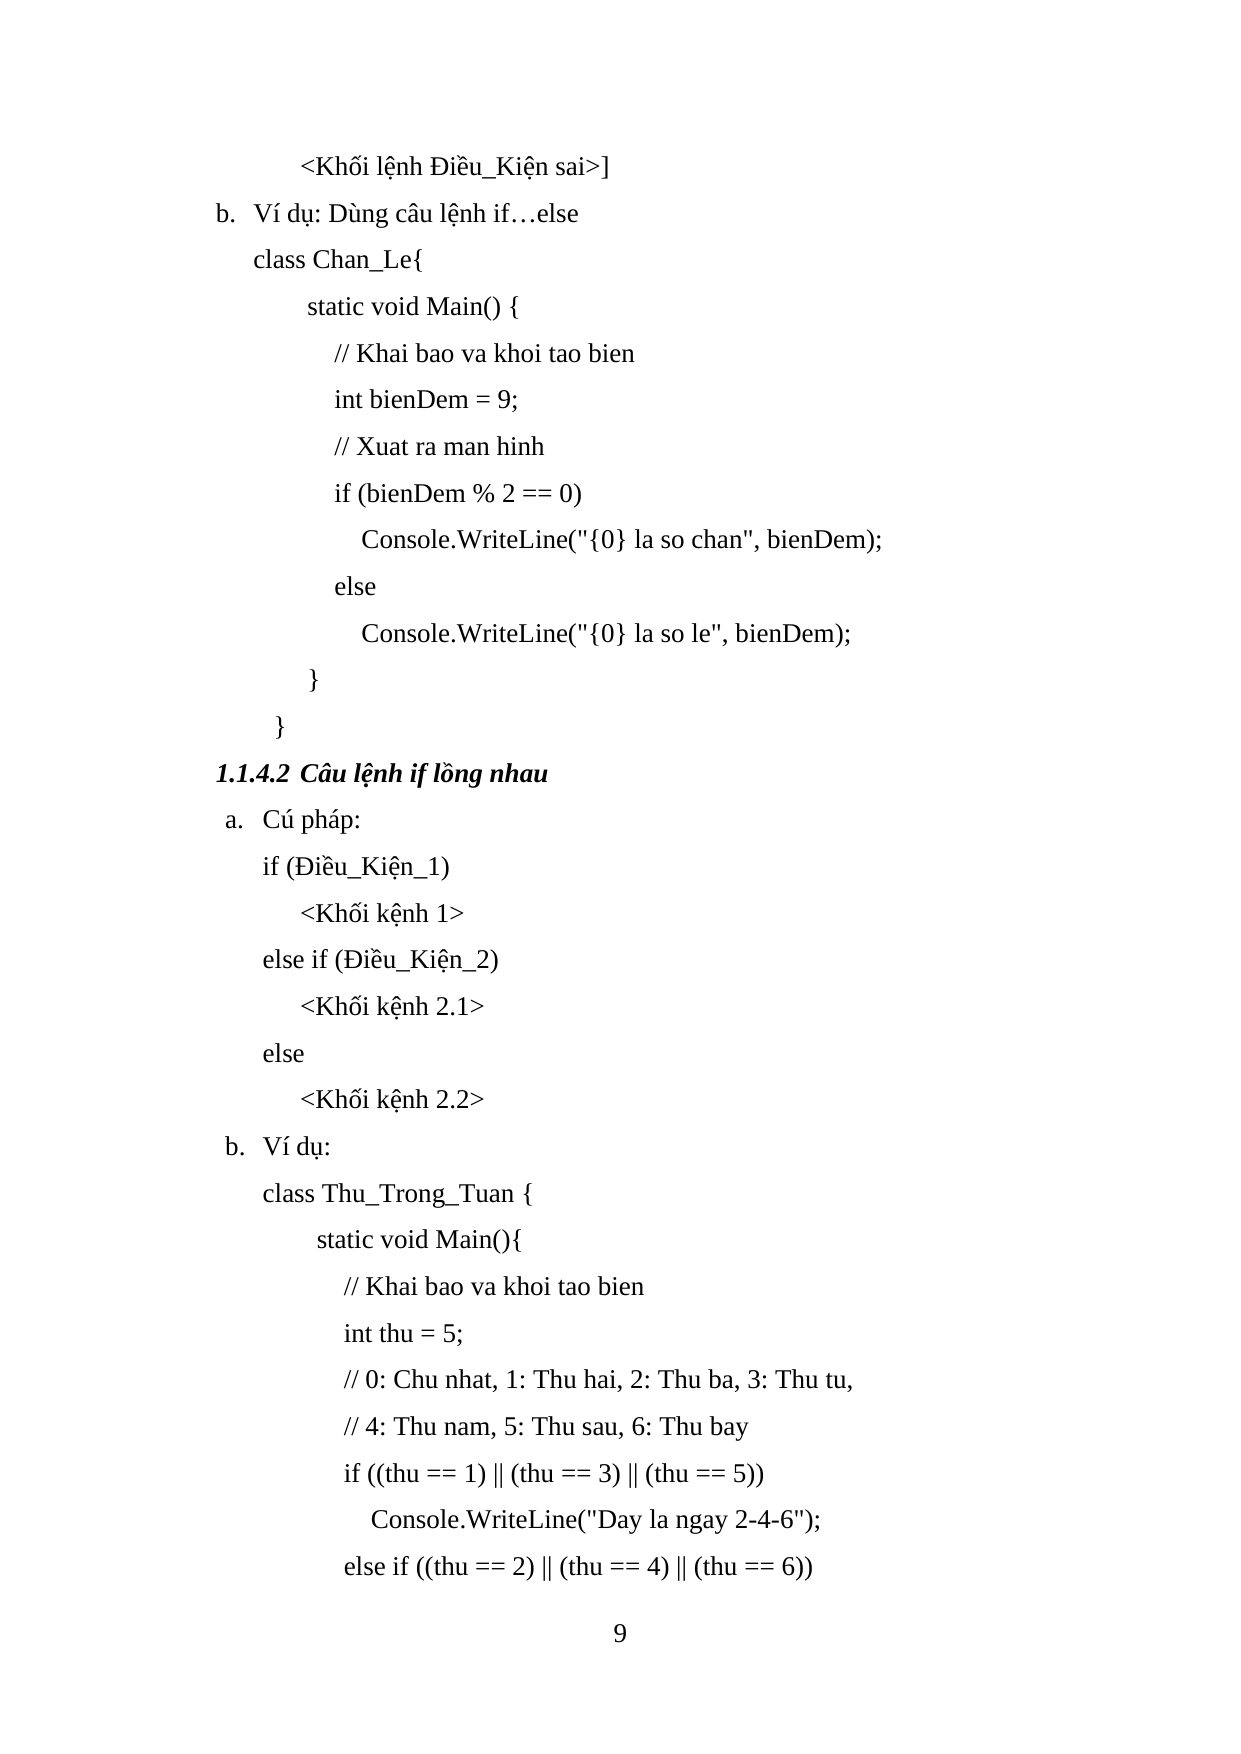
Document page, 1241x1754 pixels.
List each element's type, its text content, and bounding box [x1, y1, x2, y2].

text if ((thu == 1) || (thu == 3) || (thu == 5)) [262, 1457, 1090, 1488]
text <Khối kệnh 2.2> [262, 1083, 1090, 1114]
text class Thu_Trong_Tuan { [262, 1177, 1090, 1208]
list Câu lệnh if lồng nhau [216, 757, 1090, 788]
text else [253, 570, 1090, 601]
text static void Main() { [253, 290, 1090, 321]
text else [262, 1037, 1090, 1068]
text <Khối lệnh Điều_Kiện sai>] [253, 150, 1090, 181]
text Console.WriteLine("{0} la so chan", bienDem); [253, 523, 1090, 554]
text // Khai bao va khoi tao bien [253, 337, 1090, 368]
text int thu = 5; [262, 1317, 1090, 1348]
text // Xuat ra man hinh [253, 430, 1090, 461]
text else if (Điều_Kiện_2) [262, 943, 1090, 974]
text } [253, 710, 1090, 741]
text } [253, 663, 1090, 694]
text int bienDem = 9; [253, 383, 1090, 414]
text <Khối kệnh 1> [262, 897, 1090, 928]
list Cú pháp: [225, 803, 1090, 834]
list Ví dụ: [225, 1130, 1090, 1161]
text else if ((thu == 2) || (thu == 4) || (thu == 6)) [262, 1550, 1090, 1581]
text Console.WriteLine("{0} la so le", bienDem); [253, 617, 1090, 648]
text if (Điều_Kiện_1) [262, 850, 1090, 881]
text Console.WriteLine("Day la ngay 2-4-6"); [262, 1503, 1090, 1534]
text // Khai bao va khoi tao bien [262, 1270, 1090, 1301]
text if (bienDem % 2 == 0) [253, 477, 1090, 508]
text // 0: Chu nhat, 1: Thu hai, 2: Thu ba, 3: Thu tu, [262, 1363, 1090, 1394]
text class Chan_Le{ [253, 243, 1090, 274]
text static void Main(){ [262, 1223, 1090, 1254]
list Ví dụ: Dùng câu lệnh if…else [216, 197, 1090, 228]
text // 4: Thu nam, 5: Thu sau, 6: Thu bay [262, 1410, 1090, 1441]
text <Khối kệnh 2.1> [262, 990, 1090, 1021]
